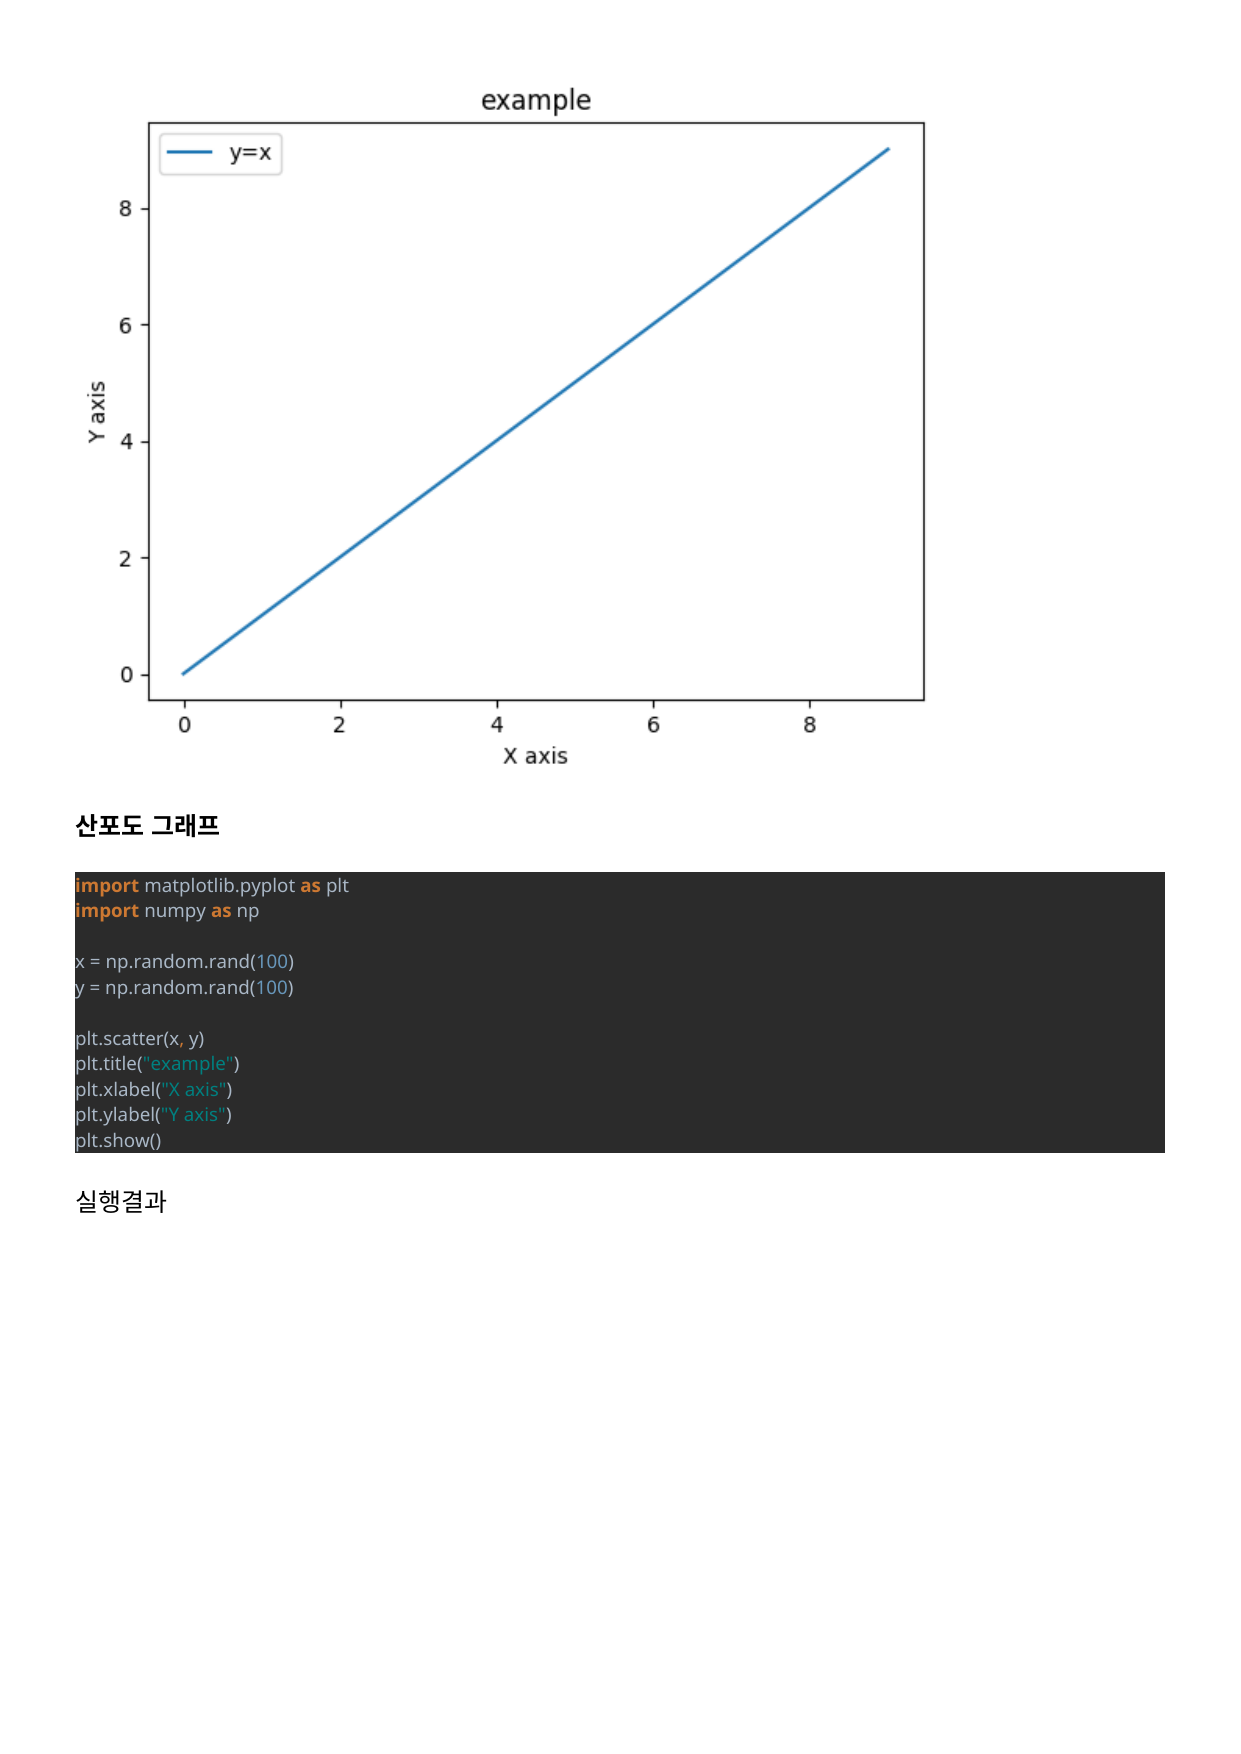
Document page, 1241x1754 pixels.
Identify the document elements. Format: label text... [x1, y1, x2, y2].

text 실행결과 [75, 1182, 1165, 1218]
text import matplotlib.pyplot as plt import numpy as np x = np.random.rand(100) y = np.random.rand(100) plt.scatter(x, y) plt.title("example") plt.xlabel("X axis") plt.ylabel("Y axis") plt.show() [75, 872, 1165, 1153]
text 산포도 그래프 [75, 807, 1165, 843]
picture [75, 75, 936, 778]
